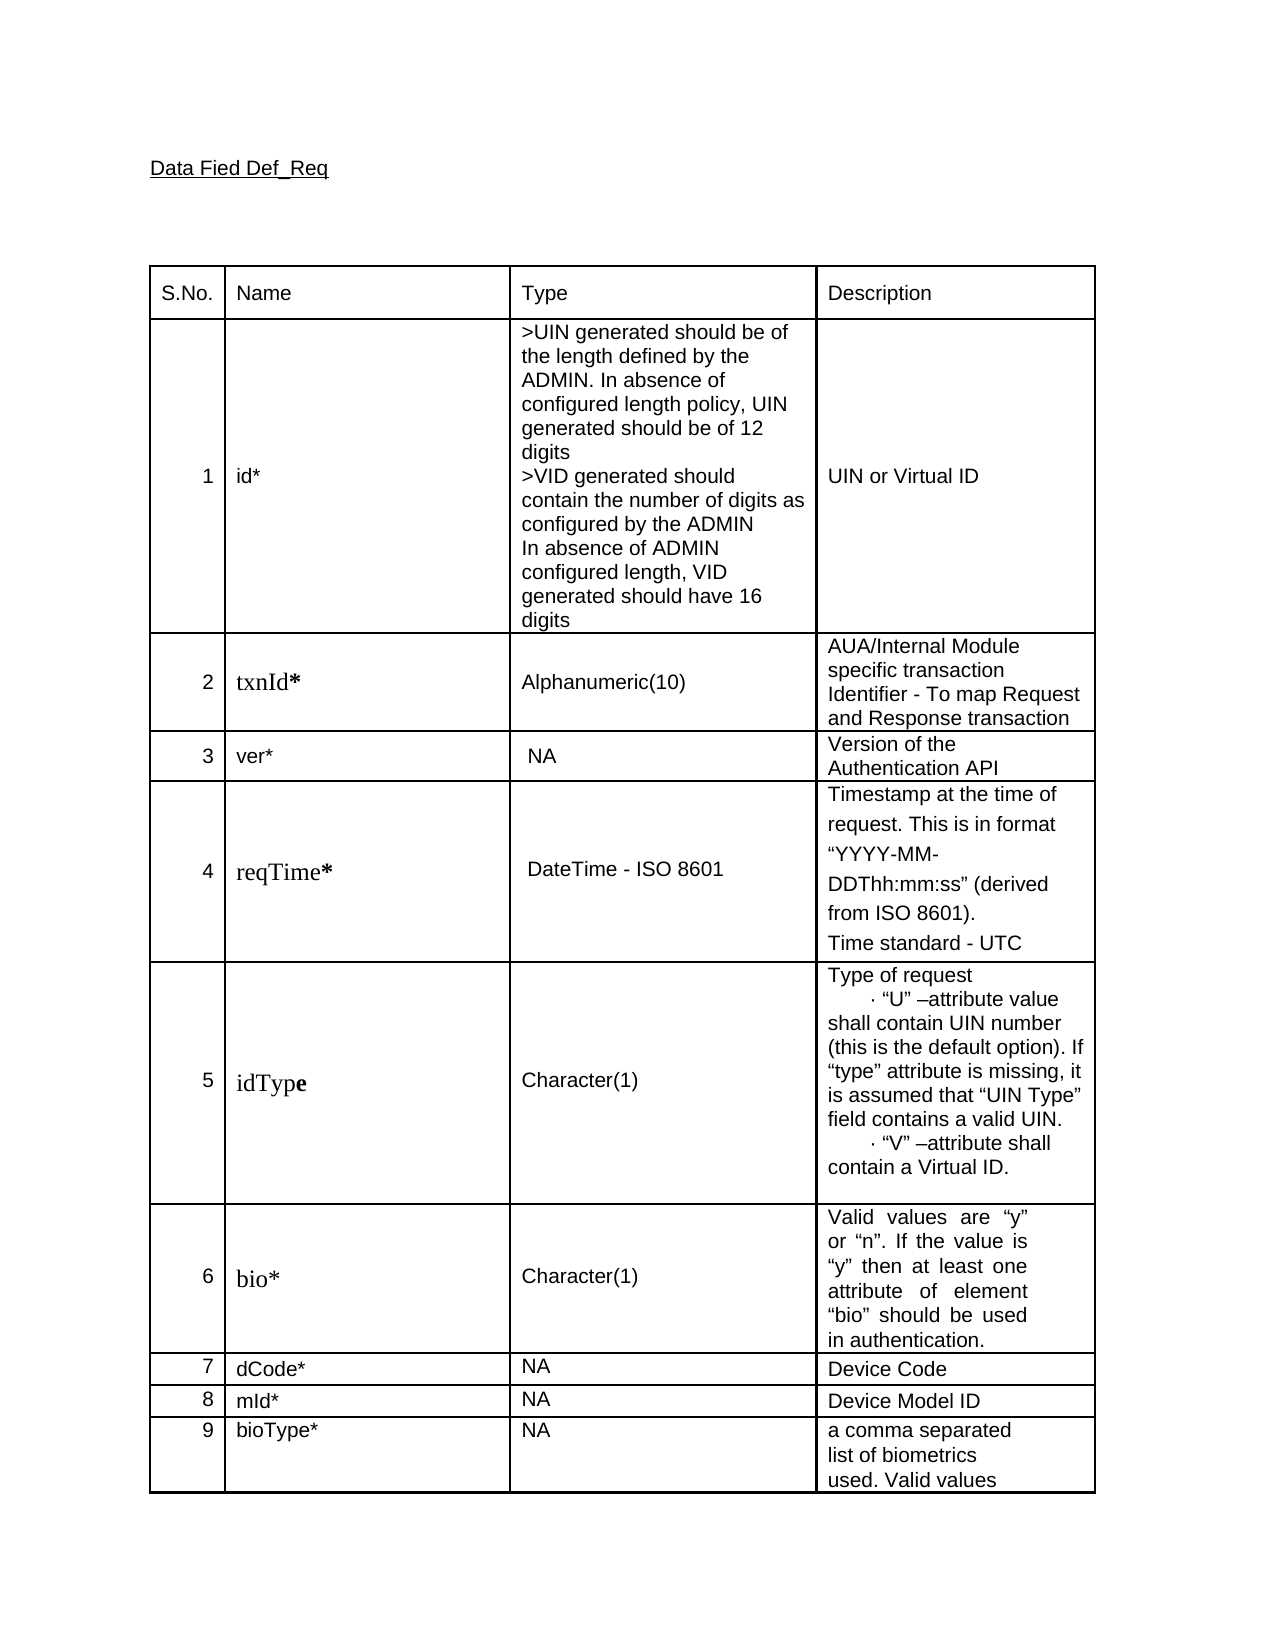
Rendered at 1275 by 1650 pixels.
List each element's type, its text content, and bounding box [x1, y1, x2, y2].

table_cell ver* [226, 732, 509, 779]
table_cell bio* [226, 1205, 509, 1352]
table_cell 8 [151, 1386, 224, 1416]
table_cell Device Code [818, 1354, 1094, 1384]
table_cell mId* [226, 1386, 509, 1416]
table_cell DateTime - ISO 8601 [511, 782, 815, 961]
table_cell UIN or Virtual ID [818, 320, 1094, 632]
table_cell Version of the Authentication API [818, 732, 1094, 779]
table_cell NA [511, 1354, 815, 1384]
table_cell 2 [151, 634, 224, 729]
table_cell Type of request · “U” –attribute value shall contain UIN number (this is the default option). If “type” attribute is missing, it is assumed that “UIN Type” field contains a valid UIN. · “V” –attribute shall contain a Virtual ID. [818, 963, 1094, 1203]
table_header Name [226, 267, 509, 318]
table_cell 5 [151, 963, 224, 1203]
table_cell idType [226, 963, 509, 1203]
table_cell reqTime* [226, 782, 509, 961]
table_cell >UIN generated should be of the length defined by the ADMIN. In absence of configured length policy, UIN generated should be of 12 digits >VID generated should contain the number of digits as configured by the ADMIN In absence of ADMIN configured length, VID generated should have 16 digits [511, 320, 815, 632]
table_cell NA [511, 1386, 815, 1416]
table_header Type [511, 267, 815, 318]
table_cell 1 [151, 320, 224, 632]
table_cell 7 [151, 1354, 224, 1384]
table_cell 3 [151, 732, 224, 779]
table_cell bioType* [226, 1418, 509, 1491]
table_cell Alphanumeric(10) [511, 634, 815, 729]
table_cell Valid values are “y” or “n”. If the value is “y” then at least one attribute of element “bio” should be used in authentication. [818, 1205, 1094, 1352]
table_cell 9 [151, 1418, 224, 1491]
table_cell id* [226, 320, 509, 632]
table_cell AUA/Internal Module specific transaction Identifier - To map Request and Response transaction [818, 634, 1094, 729]
table_cell 6 [151, 1205, 224, 1352]
text Data Fied Def_Req [150, 156, 1125, 180]
table_cell txnId* [226, 634, 509, 729]
table_cell NA [511, 732, 815, 779]
table_header S.No. [151, 267, 224, 318]
table_cell 4 [151, 782, 224, 961]
table_cell Device Model ID [818, 1386, 1094, 1416]
table_cell dCode* [226, 1354, 509, 1384]
table_cell Character(1) [511, 1205, 815, 1352]
table_header Description [818, 267, 1094, 318]
table_cell Timestamp at the time of request. This is in format “YYYY-MM- DDThh:mm:ss” (derived from ISO 8601). Time standard - UTC [818, 782, 1094, 961]
table_cell Character(1) [511, 963, 815, 1203]
table_cell NA [511, 1418, 815, 1491]
